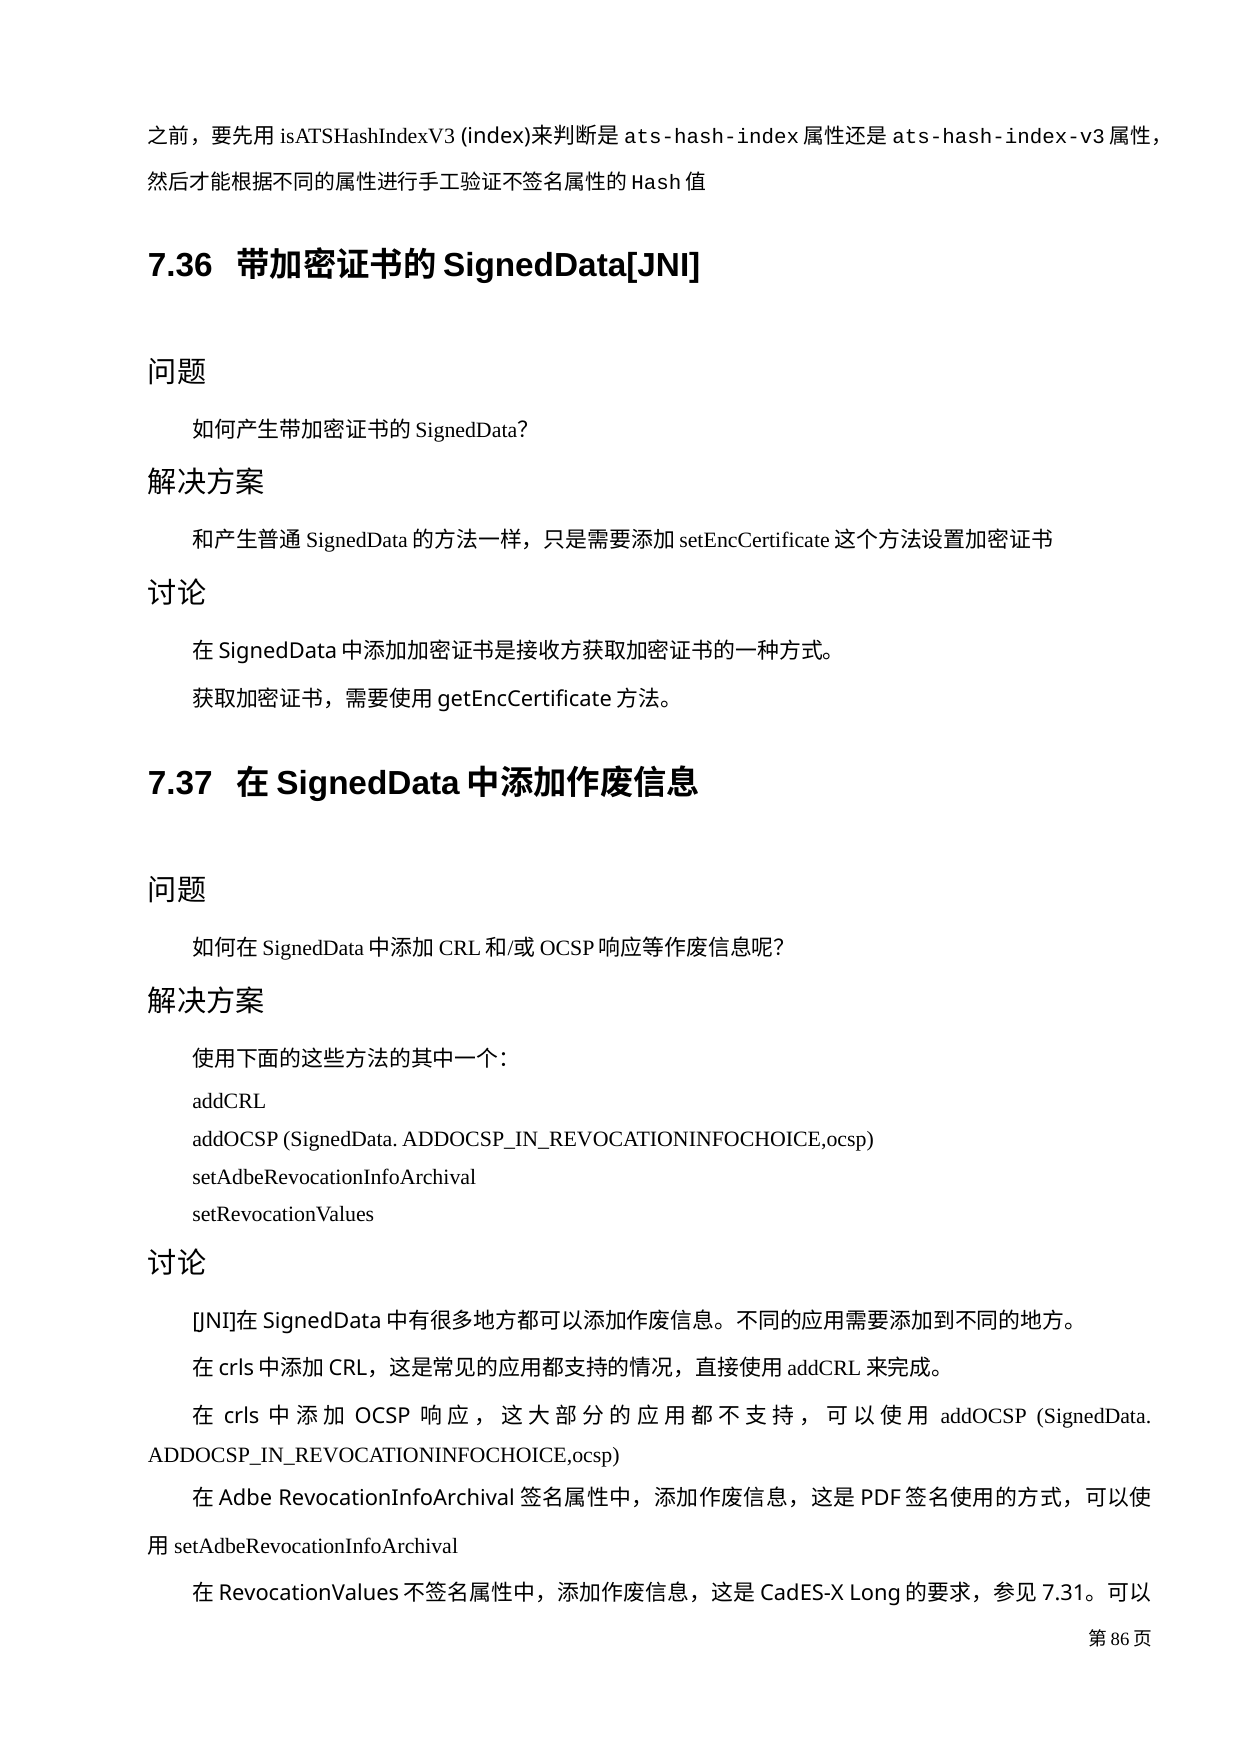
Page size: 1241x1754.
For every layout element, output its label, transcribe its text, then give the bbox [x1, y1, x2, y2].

text setAdbeRevocationInfoArchival [148, 1164, 1152, 1189]
text addOCSP (SignedData. ADDOCSP_IN_REVOCATIONINFOCHOICE,ocsp) [148, 1126, 1152, 1151]
text 解决方案 [148, 977, 1152, 1019]
text 在SignedData中添加加密证书是接收方获取加密证书的一种方式。 [148, 633, 1152, 665]
subtitle 在SignedData中添加作废信息 [148, 756, 1152, 804]
text 如何产生带加密证书的SignedData？ [148, 412, 1152, 443]
text 使用下面的这些方法的其中一个： [148, 1041, 1152, 1072]
text 在crls中添加OCSP响应，这大部分的应用都不支持，可以使用addOCSP (SignedData. ADDOCSP_IN_REVOCATIONINFOCHOICE,ocsp) [148, 1398, 1152, 1467]
subtitle 带加密证书的SignedData[JNI] [148, 238, 1152, 286]
text 在crls中添加CRL，这是常见的应用都支持的情况，直接使用addCRL 来完成。 [148, 1350, 1152, 1382]
text 解决方案 [148, 459, 1152, 501]
text 讨论 [148, 1239, 1152, 1282]
text addCRL [148, 1088, 1152, 1113]
text 讨论 [148, 570, 1152, 612]
text 如何在SignedData中添加CRL和/或OCSP响应等作废信息呢？ [148, 929, 1152, 961]
text 问题 [148, 866, 1152, 908]
text 获取加密证书，需要使用getEncCertificate方法。 [148, 681, 1152, 713]
text setRevocationValues [148, 1201, 1152, 1227]
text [148, 1575, 1152, 1607]
text 在Adbe RevocationInfoArchival签名属性中，添加作废信息，这是PDF签名使用的方式，可以使用setAdbeRevocationInfoArchival [148, 1480, 1152, 1559]
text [148, 118, 1152, 195]
text 和产生普通SignedData的方法一样，只是需要添加setEncCertificate这个方法设置加密证书 [148, 522, 1152, 554]
text 问题 [148, 348, 1152, 390]
text [JNI]在SignedData中有很多地方都可以添加作废信息。不同的应用需要添加到不同的地方。 [148, 1303, 1152, 1334]
